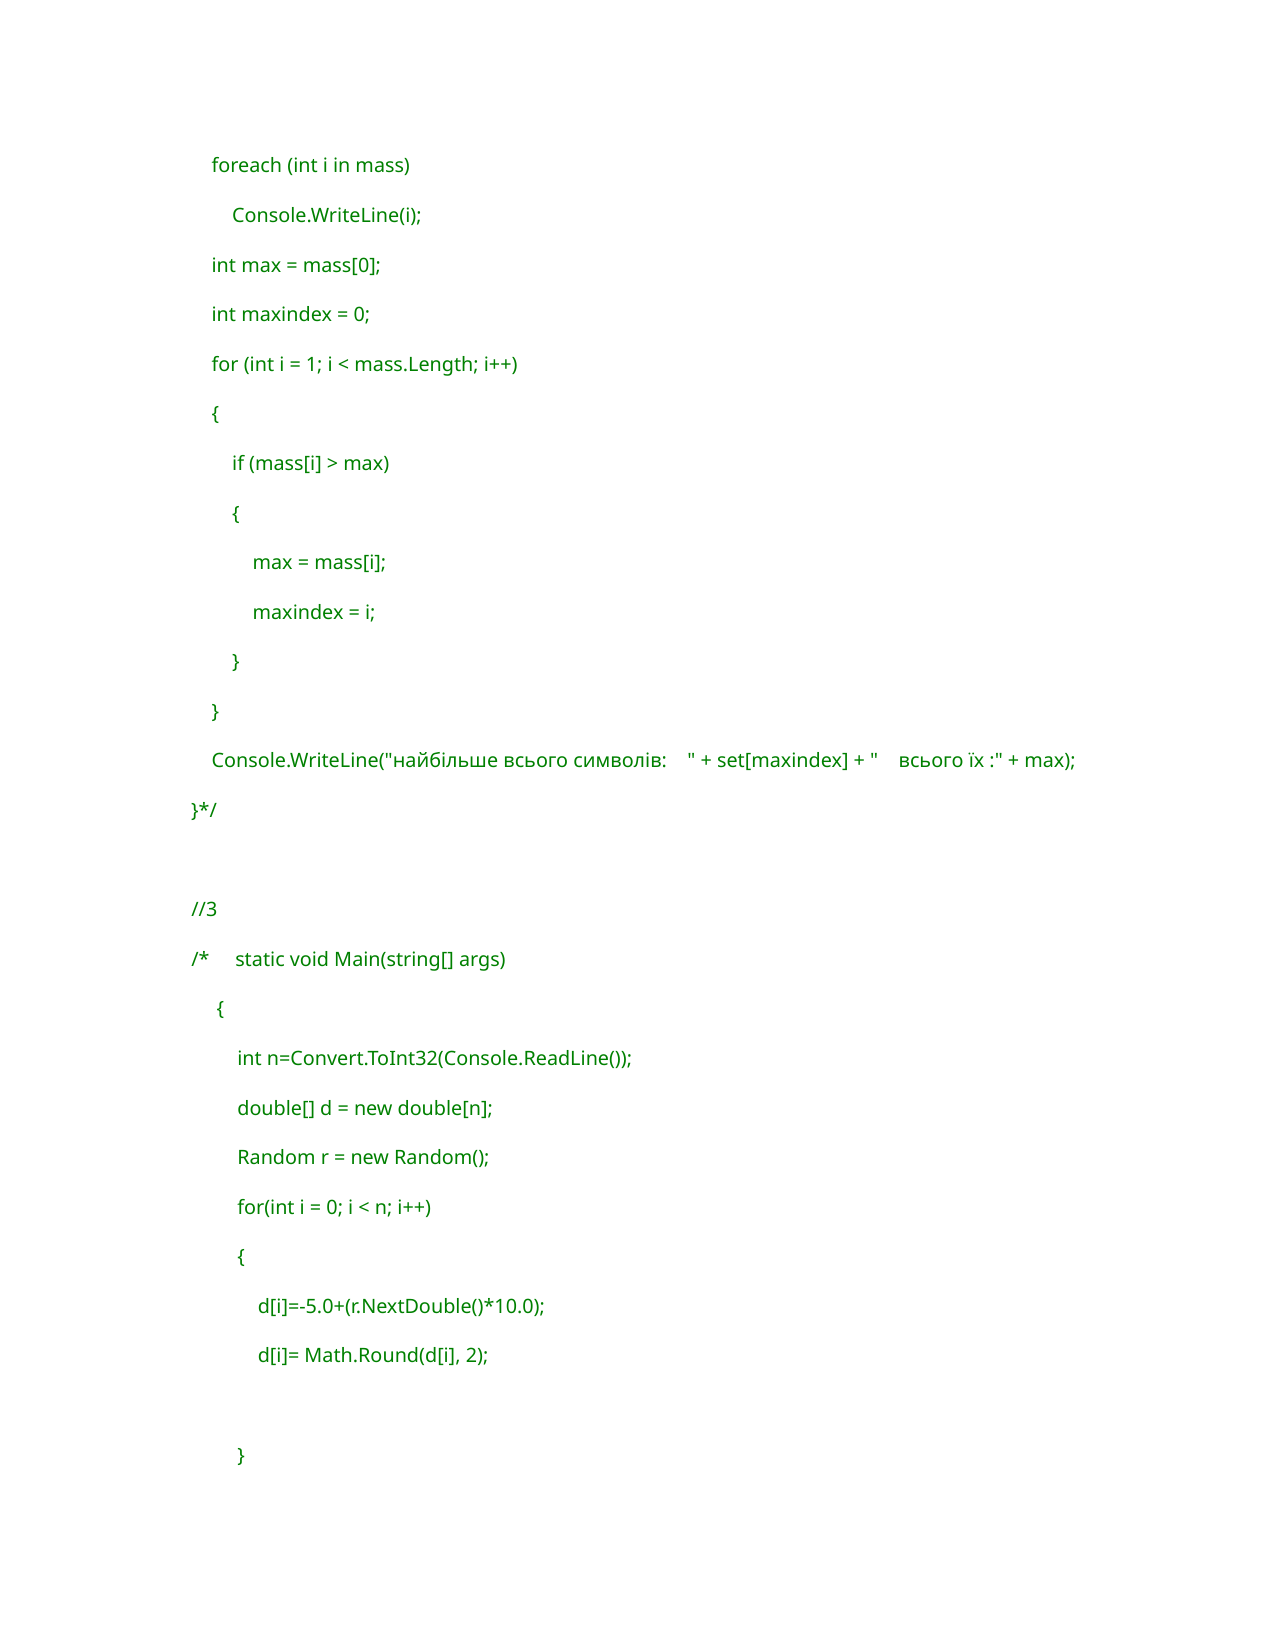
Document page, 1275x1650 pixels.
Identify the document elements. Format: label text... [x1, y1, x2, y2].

text int n=Convert.ToInt32(Console.ReadLine()); [150, 1042, 1125, 1071]
text for(int i = 0; i < n; i++) [150, 1191, 1125, 1220]
text maxindex = i; [150, 596, 1125, 625]
text int maxindex = 0; [150, 299, 1125, 327]
text double[] d = new double[n]; [150, 1092, 1125, 1121]
text d[i]= Math.Round(d[i], 2); [150, 1340, 1125, 1369]
text } [150, 695, 1125, 724]
text Console.WriteLine("найбільше всього символів: " + set[maxindex] + " всього їх :" + max); [150, 745, 1125, 774]
text Random r = new Random(); [150, 1142, 1125, 1170]
text { [150, 1241, 1125, 1269]
text for (int i = 1; i < mass.Length; i++) [150, 348, 1125, 377]
text { [150, 398, 1125, 427]
text foreach (int i in mass) [150, 150, 1125, 179]
text }*/ [150, 794, 1125, 823]
text { [150, 993, 1125, 1022]
text if (mass[i] > max) [150, 447, 1125, 476]
text //3 [150, 894, 1125, 922]
text /* static void Main(string[] args) [150, 943, 1125, 972]
text } [150, 646, 1125, 674]
text } [150, 1439, 1125, 1468]
text Console.WriteLine(i); [150, 199, 1125, 228]
text max = mass[i]; [150, 547, 1125, 575]
text d[i]=-5.0+(r.NextDouble()*10.0); [150, 1290, 1125, 1319]
text int max = mass[0]; [150, 249, 1125, 278]
text { [150, 497, 1125, 526]
